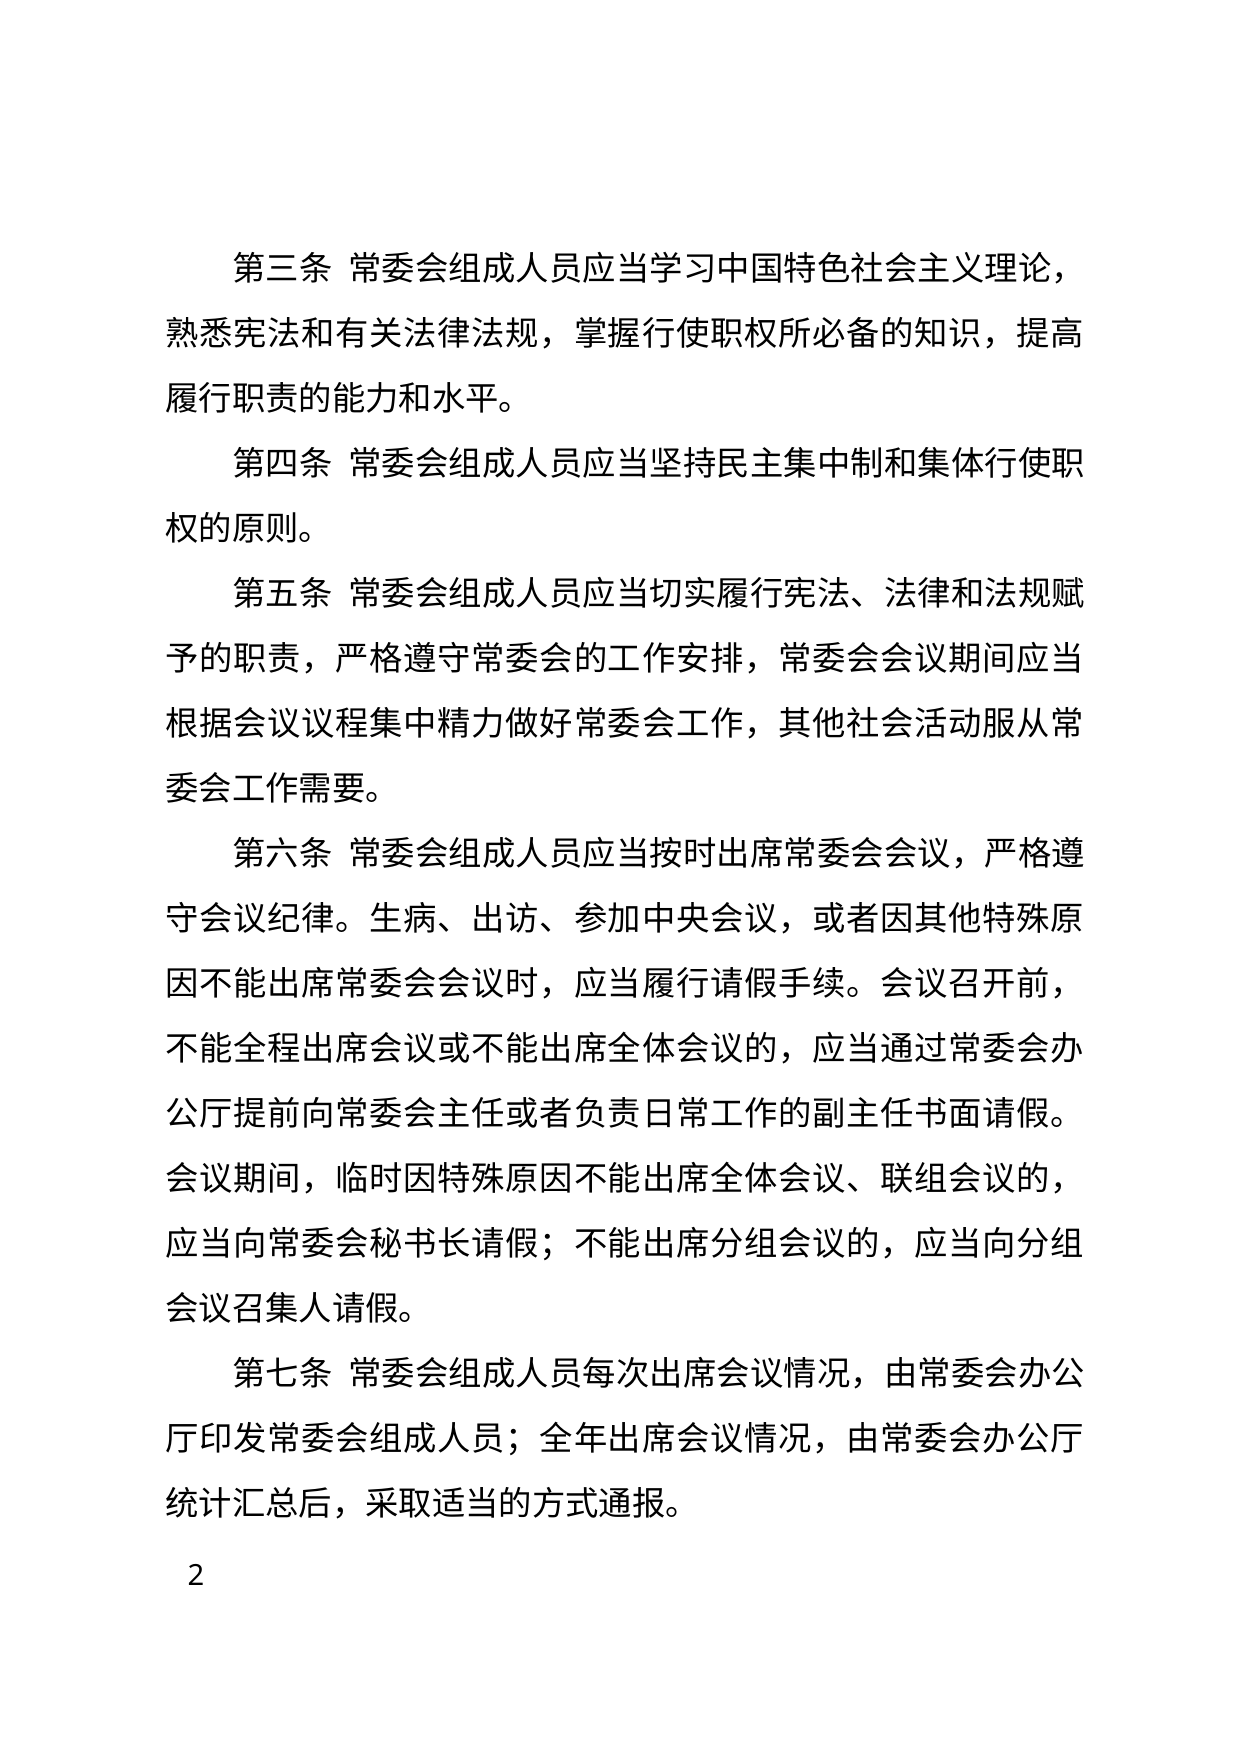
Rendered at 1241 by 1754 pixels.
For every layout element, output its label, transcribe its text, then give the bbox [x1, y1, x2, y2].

text 第七条 常委会组成人员每次出席会议情况，由常委会办公厅印发常委会组成人员；全年出席会议情况，由常委会办公厅统计汇总后，采取适当的方式通报。 [165, 1338, 1087, 1533]
text 第六条 常委会组成人员应当按时出席常委会会议，严格遵守会议纪律。生病、出访、参加中央会议，或者因其他特殊原因不能出席常委会会议时，应当履行请假手续。会议召开前，不能全程出席会议或不能出席全体会议的，应当通过常委会办公厅提前向常委会主任或者负责日常工作的副主任书面请假。会议期间，临时因特殊原因不能出席全体会议、联组会议的，应当向常委会秘书长请假；不能出席分组会议的，应当向分组会议召集人请假。 [165, 818, 1087, 1338]
text 第四条 常委会组成人员应当坚持民主集中制和集体行使职权的原则。 [165, 428, 1087, 558]
text 第三条 常委会组成人员应当学习中国特色社会主义理论，熟悉宪法和有关法律法规，掌握行使职权所必备的知识，提高履行职责的能力和水平。 [165, 233, 1087, 428]
text 第五条 常委会组成人员应当切实履行宪法、法律和法规赋予的职责，严格遵守常委会的工作安排，常委会会议期间应当根据会议议程集中精力做好常委会工作，其他社会活动服从常委会工作需要。 [165, 558, 1087, 818]
